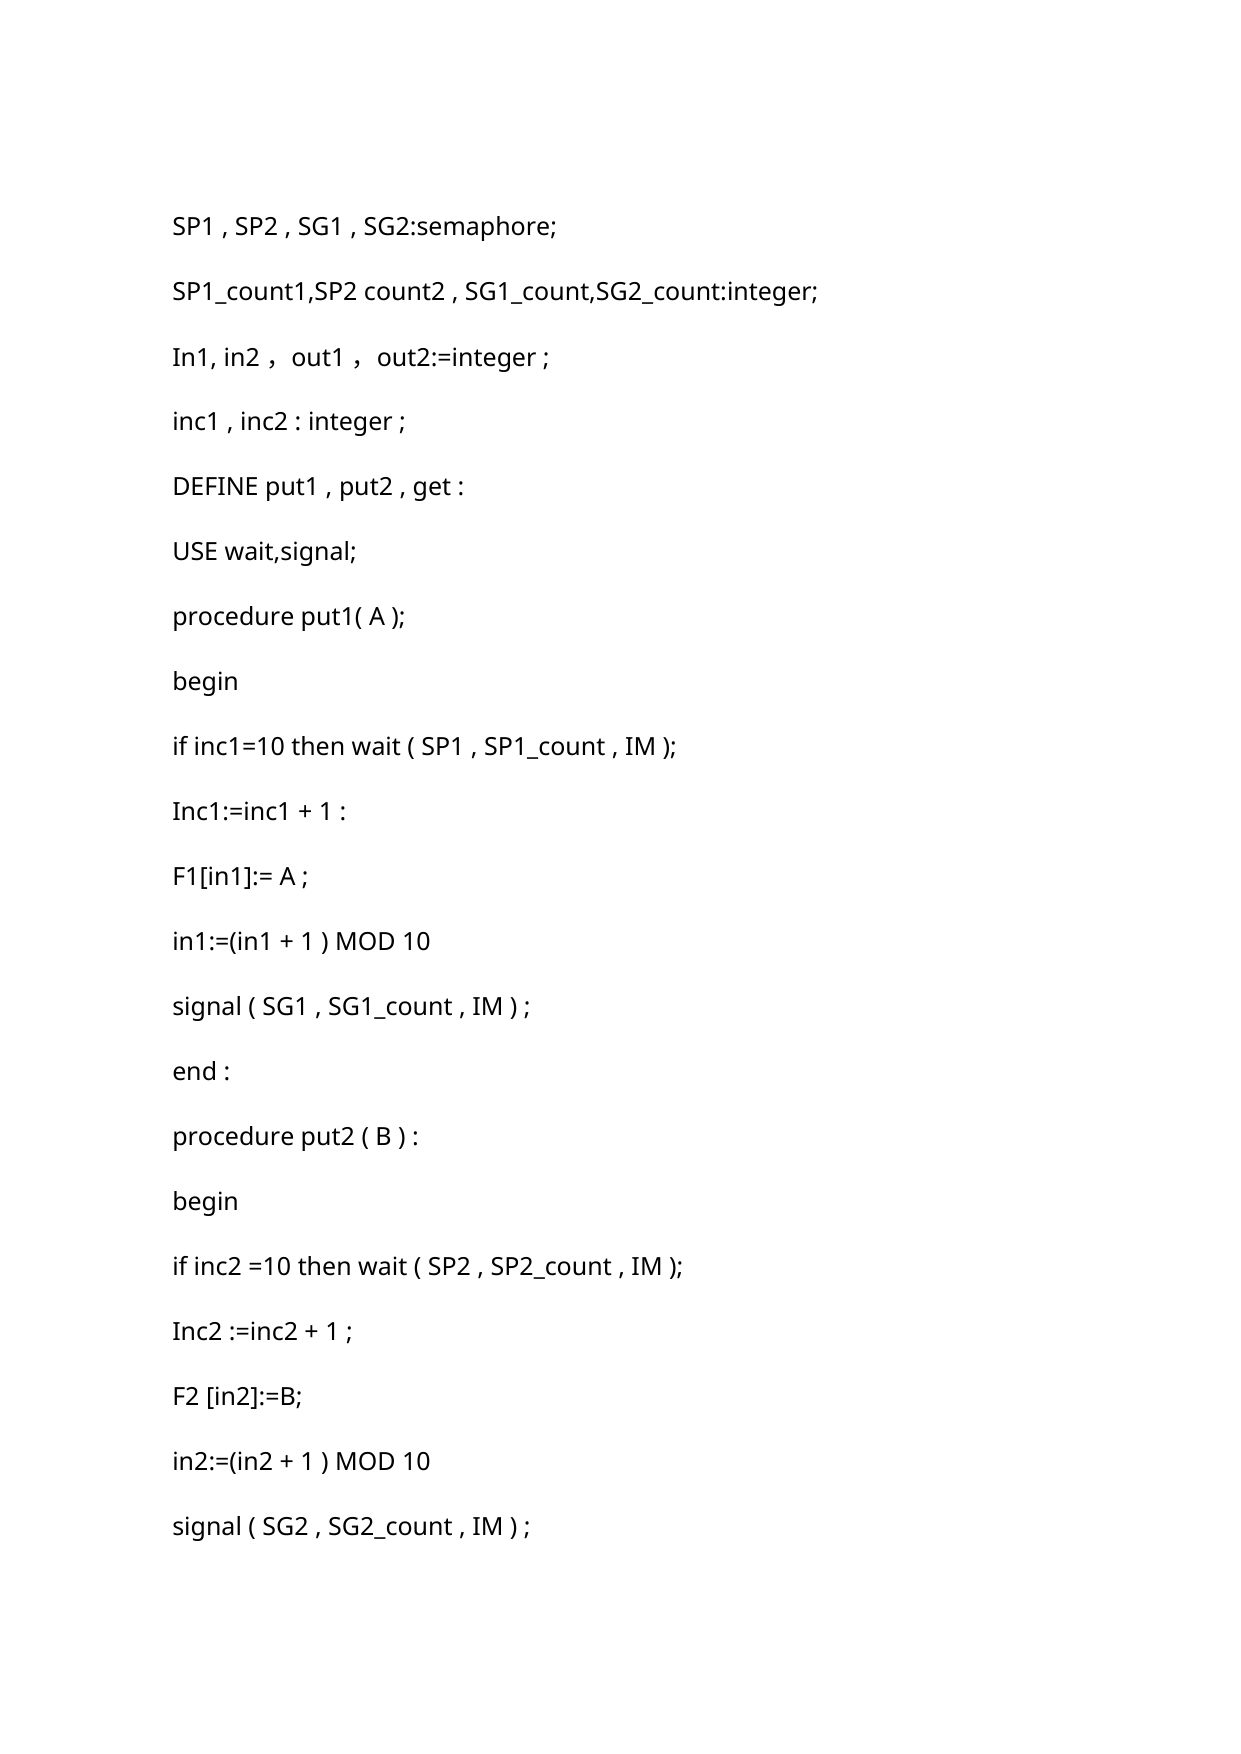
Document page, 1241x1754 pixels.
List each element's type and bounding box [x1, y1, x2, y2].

table_cell [170, 162, 1070, 1559]
